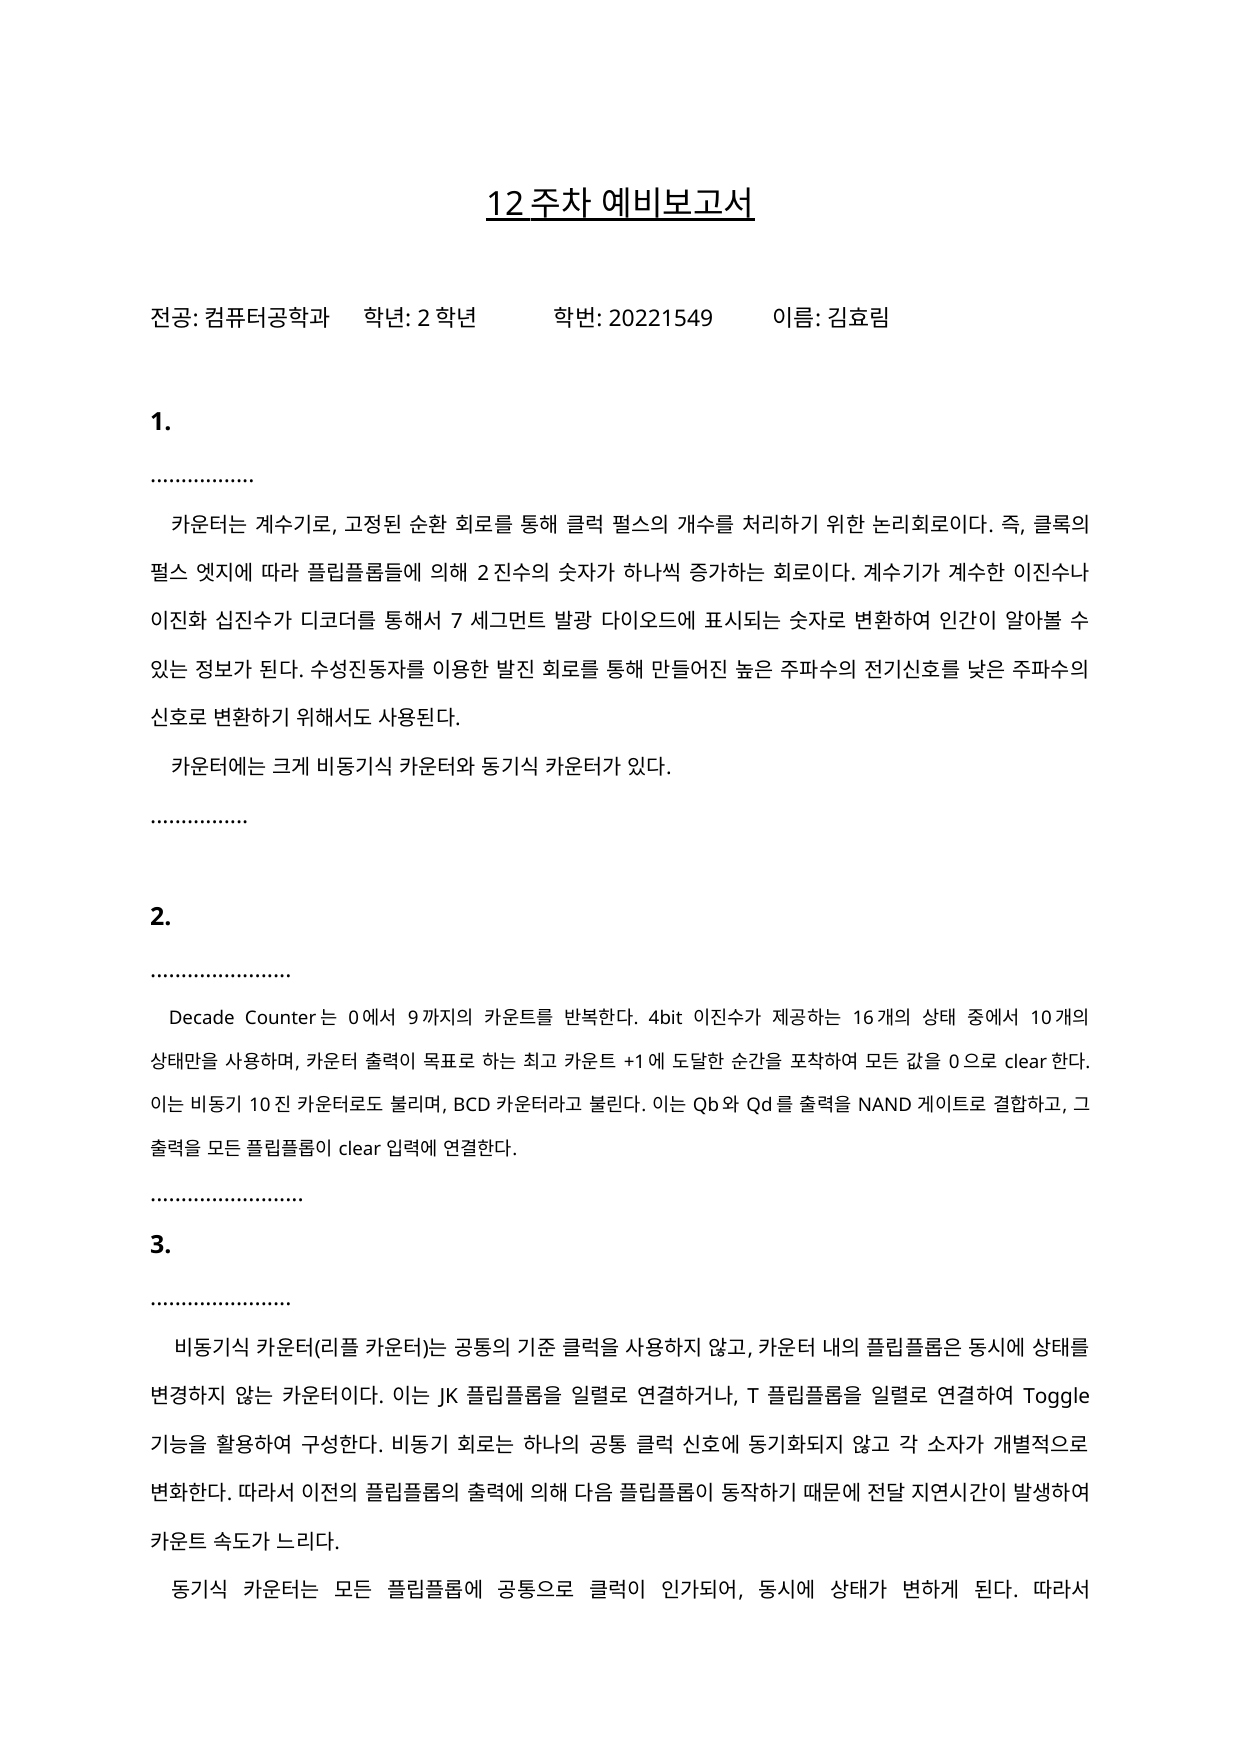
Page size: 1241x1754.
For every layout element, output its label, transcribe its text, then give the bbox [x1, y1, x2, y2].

text ....................... [150, 1281, 1090, 1312]
text Decade Counter는 0에서 9까지의 카운트를 반복한다. 4bit 이진수가 제공하는 16개의 상태 중에서 10개의 상태만을 사용하며, 카운터 출력이 목표로 하는 최고 카운트 +1에 도달한 순간을 포착하여 모든 값을 0으로 clear한다. 이는 비동기 10진 카운터로도 불리며, BCD 카운터라고 불린다. 이는 Qb와 Qd를 출력을 NAND 게이트로 결합하고, 그 출력을 모든 플립플롭이 clear 입력에 연결한다. [150, 1003, 1090, 1161]
text 3. [150, 1227, 1090, 1261]
text 전공: 컴퓨터공학과 학년: 2학년 학번: 20221549 이름: 김효림 [150, 300, 1090, 333]
text 카운터는 계수기로, 고정된 순환 회로를 통해 클럭 펄스의 개수를 처리하기 위한 논리회로이다. 즉, 클록의 펄스 엣지에 따라 플립플롭들에 의해 2진수의 숫자가 하나씩 증가하는 회로이다. 계수기가 계수한 이진수나 이진화 십진수가 디코더를 통해서 7 세그먼트 발광 다이오드에 표시되는 숫자로 변환하여 인간이 알아볼 수 있는 정보가 된다. 수성진동자를 이용한 발진 회로를 통해 만들어진 높은 주파수의 전기신호를 낮은 주파수의 신호로 변환하기 위해서도 사용된다. [150, 508, 1090, 732]
text ................. [150, 458, 1090, 489]
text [150, 1573, 1090, 1604]
text 12주차 예비보고서 [150, 177, 1090, 226]
text ......................... [150, 1177, 1090, 1208]
text 2. [150, 898, 1090, 933]
text 카운터에는 크게 비동기식 카운터와 동기식 카운터가 있다. [150, 750, 1090, 780]
text 비동기식 카운터(리플 카운터)는 공통의 기준 클럭을 사용하지 않고, 카운터 내의 플립플롭은 동시에 상태를 변경하지 않는 카운터이다. 이는 JK 플립플롭을 일렬로 연결하거나, T 플립플롭을 일렬로 연결하여 Toggle 기능을 활용하여 구성한다. 비동기 회로는 하나의 공통 클럭 신호에 동기화되지 않고 각 소자가 개별적으로 변화한다. 따라서 이전의 플립플롭의 출력에 의해 다음 플립플롭이 동작하기 때문에 전달 지연시간이 발생하여 카운트 속도가 느리다. [150, 1331, 1090, 1555]
text ................ [150, 798, 1090, 830]
text 1. [150, 403, 1090, 437]
text ....................... [150, 953, 1090, 984]
